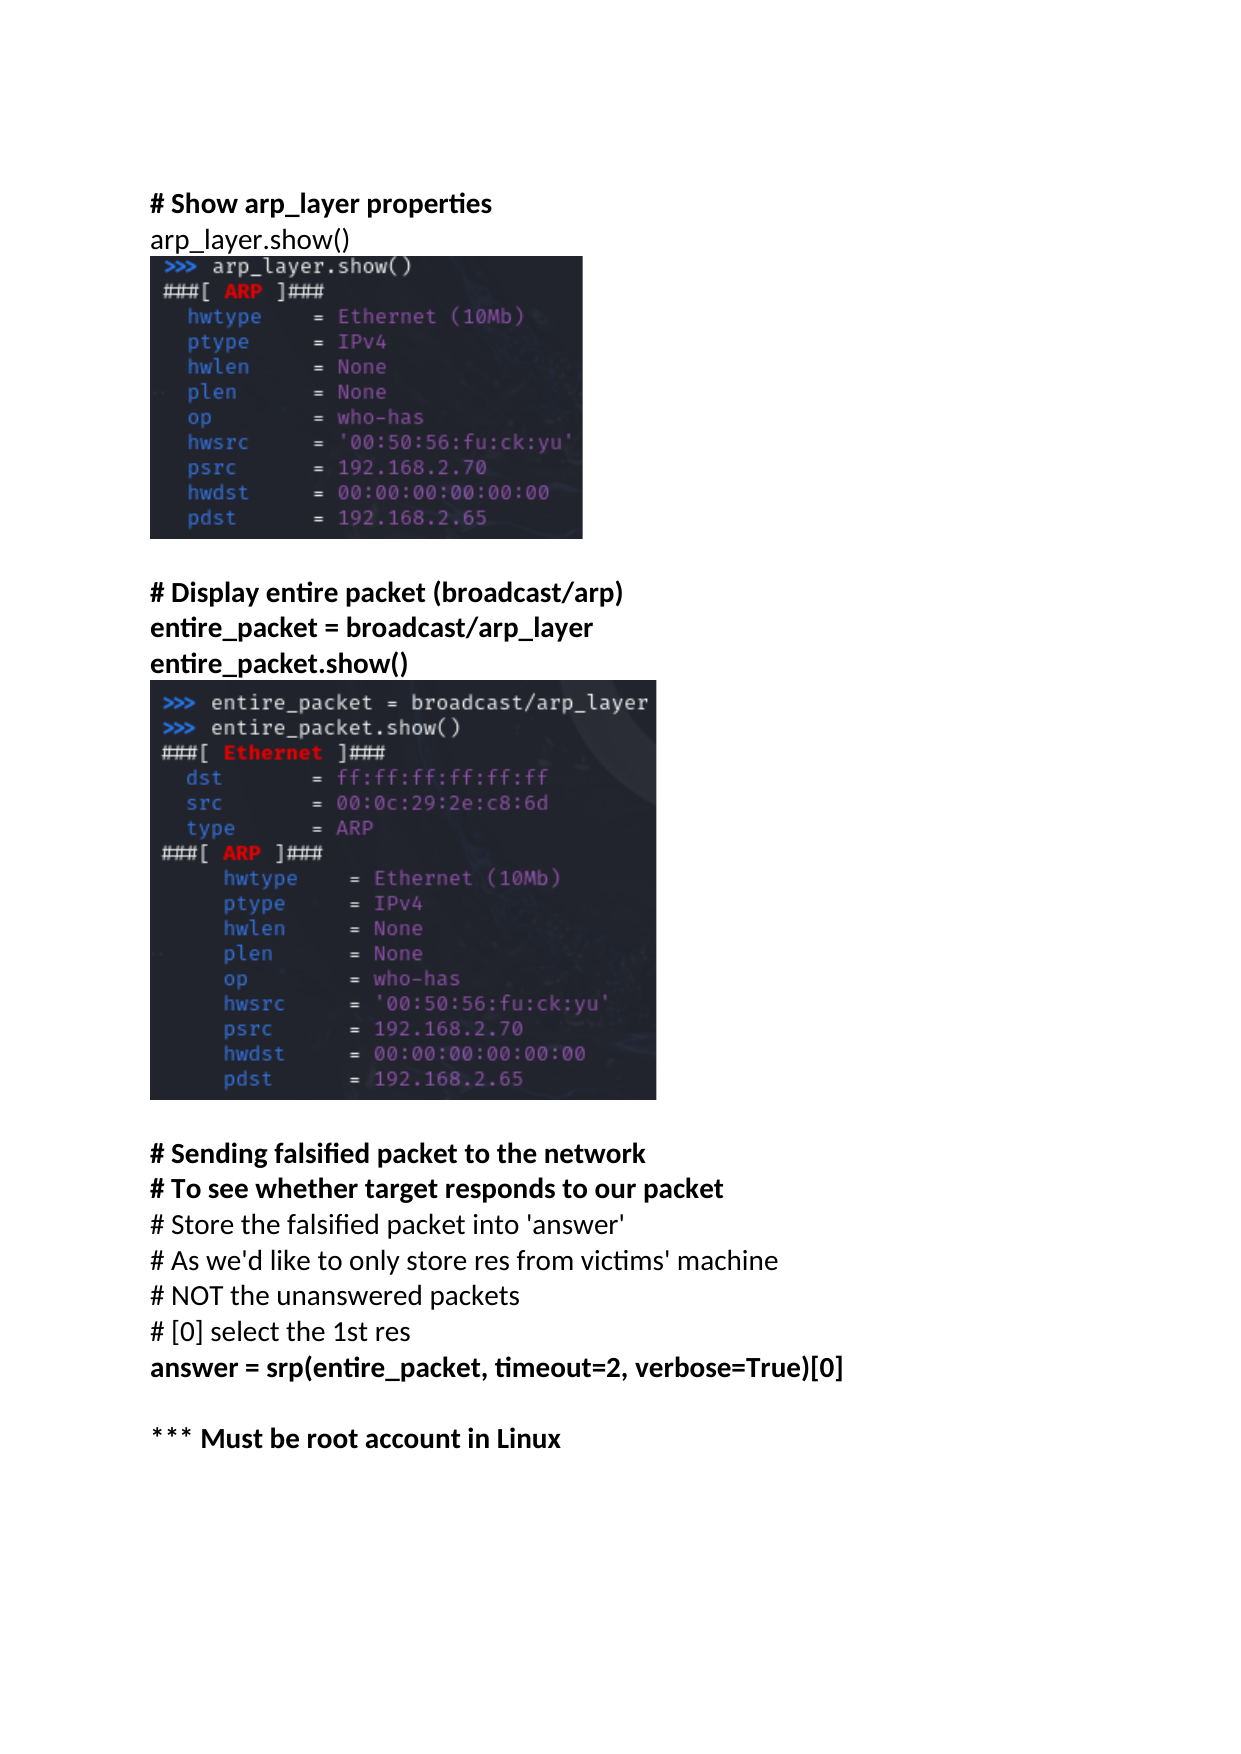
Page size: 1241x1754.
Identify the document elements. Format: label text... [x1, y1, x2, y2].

text *** Must be root account in Linux [150, 1420, 1090, 1456]
text # As we'd like to only store res from victims' machine [150, 1242, 1090, 1277]
text # Store the falsified packet into 'answer' [150, 1206, 1090, 1242]
text # To see whether target responds to our packet [150, 1171, 1090, 1206]
text arp_layer.show() [150, 221, 1090, 257]
text # Display entire packet (broadcast/arp) [150, 574, 1090, 609]
text # [0] select the 1st res [150, 1313, 1090, 1349]
text entire_packet.show() [150, 645, 1090, 681]
text answer = srp(entire_packet, timeout=2, verbose=True)[0] [150, 1349, 1090, 1384]
picture [150, 256, 583, 539]
picture [150, 680, 657, 1100]
text # Sending falsified packet to the network [150, 1135, 1090, 1171]
text # Show arp_layer properties [150, 186, 1090, 221]
text # NOT the unanswered packets [150, 1277, 1090, 1313]
text entire_packet = broadcast/arp_layer [150, 609, 1090, 645]
